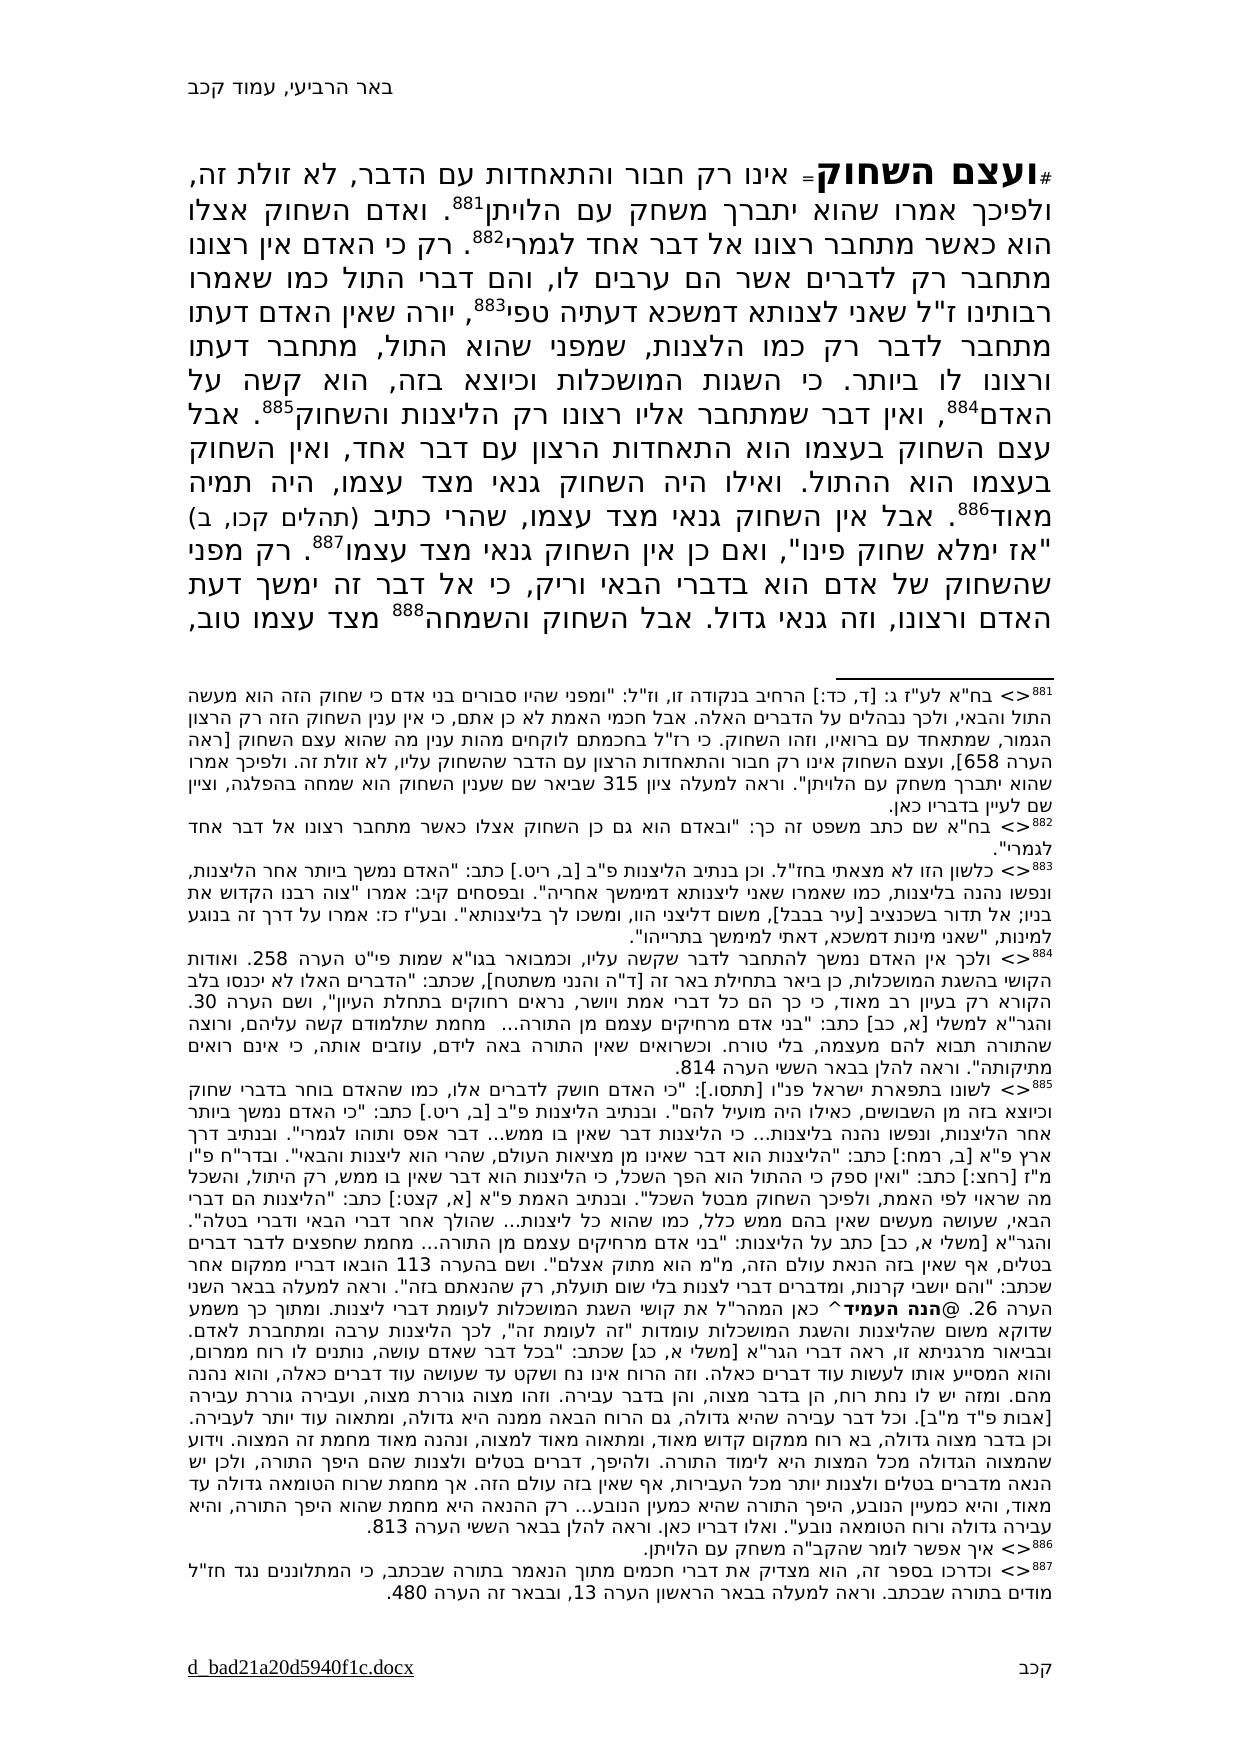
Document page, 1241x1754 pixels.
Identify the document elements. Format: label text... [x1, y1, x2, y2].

text #ועצם השחוק= אינו רק חבור והתאחדות עם הדבר, לא זולת זה, ולפיכך אמרו שהוא יתברך משחק עם הלויתן. ואדם השחוק אצלו הוא כאשר מתחבר רצונו אל דבר אחד לגמרי. רק כי האדם אין רצונו מתחבר רק לדברים אשר הם ערבים לו, והם דברי התול כמו שאמרו רבותינו ז"ל שאני לצנותא דמשכא דעתיה טפי, יורה שאין האדם דעתו מתחבר לדבר רק כמו הלצנות, שמפני שהוא התול, מתחבר דעתו ורצונו לו ביותר. כי השגות המושכלות וכיוצא בזה, הוא קשה על האדם, ואין דבר שמתחבר אליו רצונו רק הליצנות והשחוק. אבל עצם השחוק בעצמו הוא התאחדות הרצון עם דבר אחד, ואין השחוק בעצמו הוא ההתול. ואילו היה השחוק גנאי מצד עצמו, היה תמיה מאוד. אבל אין השחוק גנאי מצד עצמו, שהרי כתיב (תהלים קכו, ב) "אז ימלא שחוק פינו", ואם כן אין השחוק גנאי מצד עצמו. רק מפני שהשחוק של אדם הוא בדברי הבאי וריק, כי אל דבר זה ימשך דעת האדם ורצונו, וזה גנאי גדול. אבל השחוק והשמחה מצד עצמו טוב, שהוא מורה על השלימות. והיינו דמקשינן (שבת ל:) כתיב (קהלת ב, ב) "ולשמחה מה זו עושה", וכתיב (ר' קהלת ח, טו) "ושבח אני את השמחה", לא קשיא הא בשמחה של מצוה הא בשמחה שאינה של מצוה. כלומר שהשמחה היא טוב כאשר השמחה היא ראויה מצד עצמה, והוא שמח, אז הוא טוב. אבל כאשר השמחה הוא של הבל וריק, זאת השמחה אינה ראוי, והיא* הבל. וכן הדבר הזה, שמפני שראו כי שחוק האדם שהוא שחוק של הבל והבאי, היו סוברים שזהו ענין השחוק הנאמר כאן. וראוי שימלא אדם שחוק פיו על אלו אנשים שלא ידעו להבדיל בין הקודש ובין החול. ולא אמרו שהוא שמח עם הלויתן, כי אין השמחה הרצון הגמור עם הדבר שהוא שמח בו, כמו השחוק, שהוא הרצון הגמור עם מי שהוא שוחק עמו, כדכתיב (תהלים קכו, ב) "אז ימלא שחוק פינו", והבן דברים אלו. [187, 150, 1053, 635]
